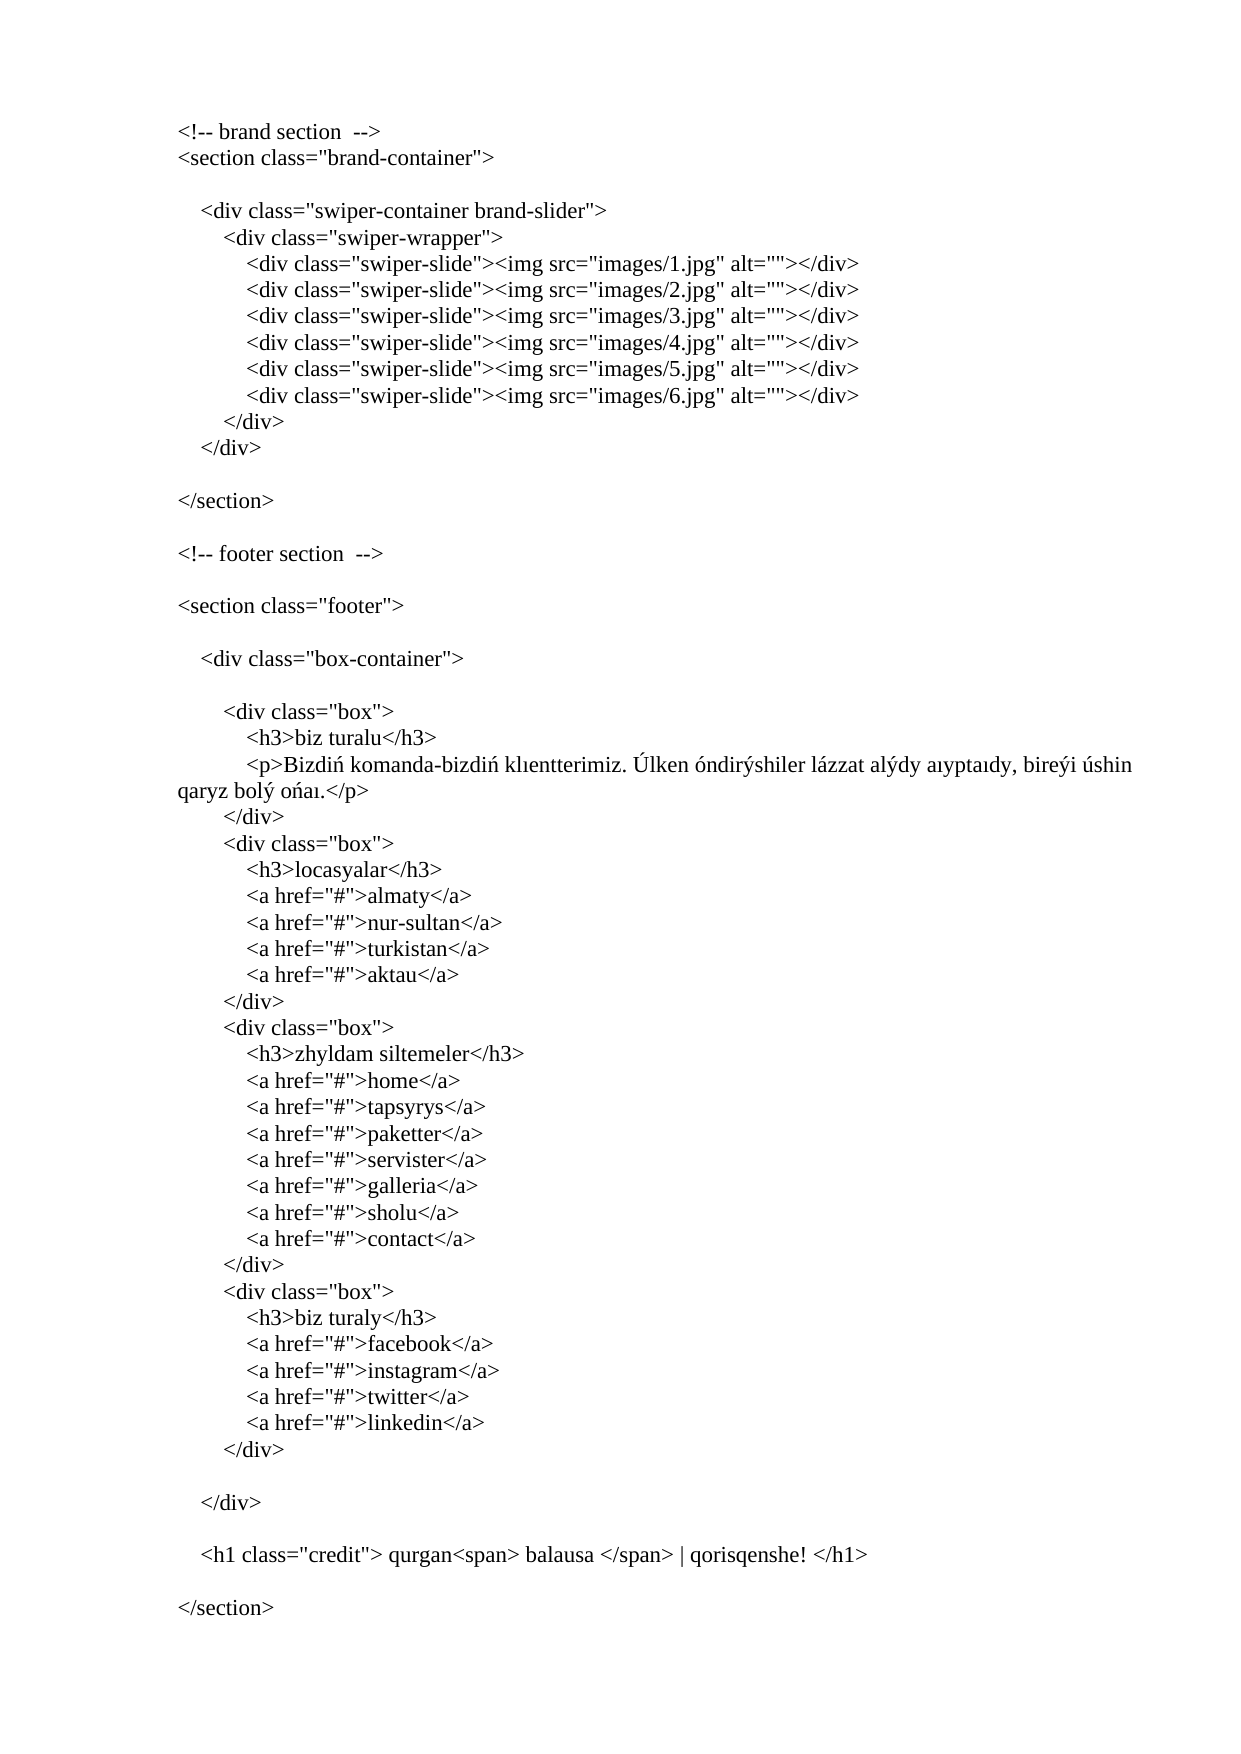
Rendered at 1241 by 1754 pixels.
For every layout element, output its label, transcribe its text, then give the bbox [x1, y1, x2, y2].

text <div class="swiper-slide"><img src="images/1.jpg" alt=""></div> [177, 250, 1152, 276]
text <p>Bizdiń komanda-bizdiń klıentterimiz. Úlken óndirýshiler lázzat alýdy aıyptaıdy, bireýi úshin qaryz bolý ońaı.</p> [177, 751, 1152, 803]
text <a href="#">paketter</a> [177, 1119, 1152, 1146]
text <a href="#">home</a> [177, 1067, 1152, 1093]
text </div> [177, 1251, 1152, 1278]
text </div> [177, 408, 1152, 434]
text <div class="swiper-slide"><img src="images/6.jpg" alt=""></div> [177, 382, 1152, 408]
text <div class="swiper-slide"><img src="images/4.jpg" alt=""></div> [177, 329, 1152, 355]
text <h3>locasyalar</h3> [177, 856, 1152, 882]
text <h3>zhyldam siltemeler</h3> [177, 1041, 1152, 1067]
text <div class="box-container"> [177, 645, 1152, 672]
text <!-- footer section --> [177, 540, 1152, 566]
text <h3>biz turaly</h3> [177, 1304, 1152, 1330]
text <div class="box"> [177, 1014, 1152, 1041]
text </section> [177, 487, 1152, 513]
text <div class="box"> [177, 698, 1152, 724]
text <a href="#">turkistan</a> [177, 935, 1152, 961]
text <a href="#">facebook</a> [177, 1330, 1152, 1357]
text </div> [177, 434, 1152, 461]
text <div class="swiper-wrapper"> [177, 223, 1152, 250]
text </section> [177, 1594, 1152, 1620]
text <a href="#">aktau</a> [177, 961, 1152, 988]
text </div> [177, 988, 1152, 1014]
text <a href="#">sholu</a> [177, 1199, 1152, 1225]
text <a href="#">instagram</a> [177, 1357, 1152, 1383]
text <a href="#">linkedin</a> [177, 1409, 1152, 1436]
text <section class="brand-container"> [177, 144, 1152, 171]
text </div> [177, 1488, 1152, 1515]
text <a href="#">contact</a> [177, 1225, 1152, 1251]
text <a href="#">galleria</a> [177, 1172, 1152, 1199]
text <h1 class="credit"> qurgan<span> balausa </span> | qorisqenshe! </h1> [177, 1541, 1152, 1568]
text <div class="swiper-slide"><img src="images/3.jpg" alt=""></div> [177, 303, 1152, 329]
text <a href="#">tapsyrys</a> [177, 1093, 1152, 1119]
text <!-- brand section --> [177, 118, 1152, 144]
text <div class="swiper-container brand-slider"> [177, 197, 1152, 223]
text <div class="box"> [177, 830, 1152, 856]
text <div class="swiper-slide"><img src="images/5.jpg" alt=""></div> [177, 355, 1152, 382]
text <div class="box"> [177, 1278, 1152, 1304]
text <h3>biz turalu</h3> [177, 724, 1152, 751]
text <section class="footer"> [177, 592, 1152, 619]
text <a href="#">twitter</a> [177, 1383, 1152, 1409]
text <div class="swiper-slide"><img src="images/2.jpg" alt=""></div> [177, 276, 1152, 303]
text </div> [177, 1436, 1152, 1462]
text <a href="#">servister</a> [177, 1146, 1152, 1172]
text <a href="#">nur-sultan</a> [177, 909, 1152, 935]
text </div> [177, 803, 1152, 830]
text <a href="#">almaty</a> [177, 882, 1152, 909]
